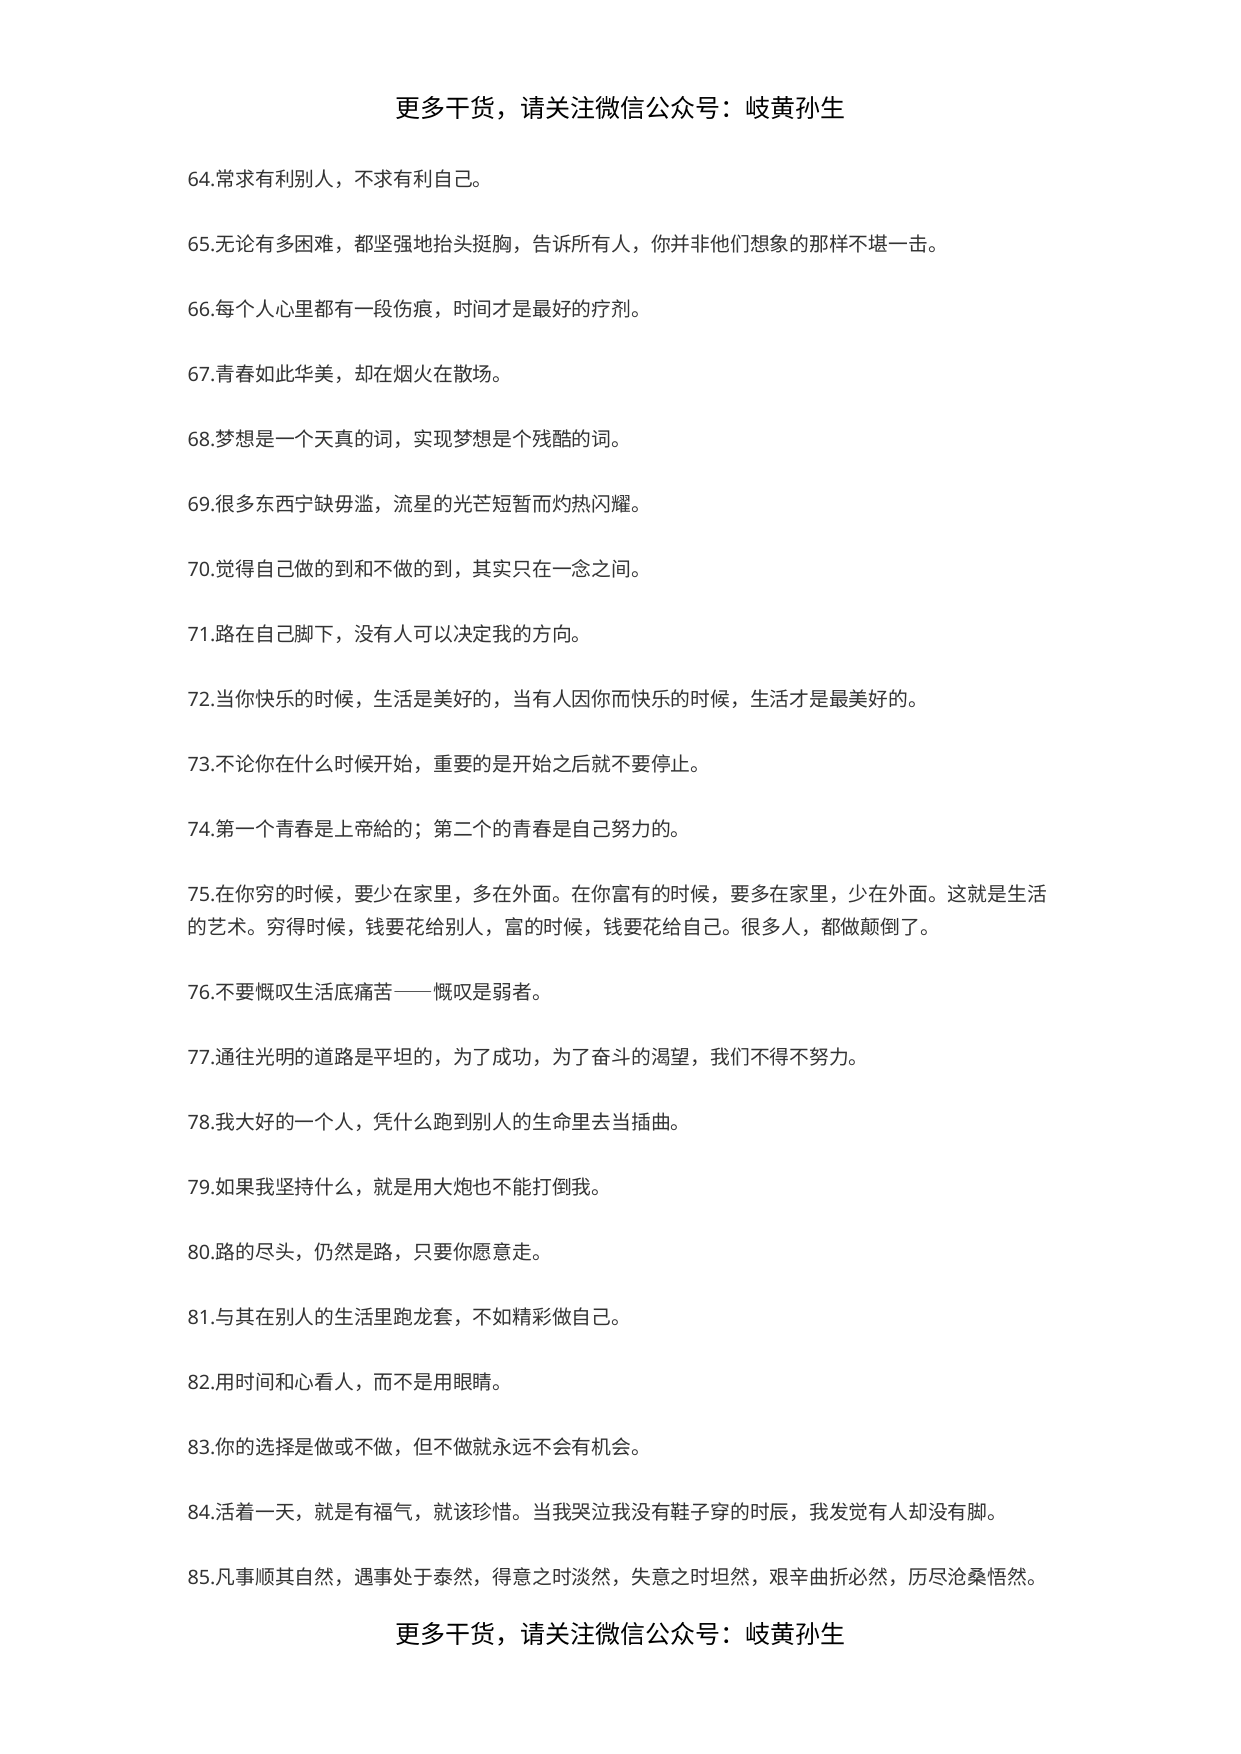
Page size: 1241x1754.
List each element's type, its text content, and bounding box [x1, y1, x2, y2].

text 64.常求有利别人，不求有利自己。 [187, 162, 1053, 194]
text 65.无论有多困难，都坚强地抬头挺胸，告诉所有人，你并非他们想象的那样不堪一击。 [187, 227, 1053, 259]
text 83.你的选择是做或不做，但不做就永远不会有机会。 [187, 1429, 1053, 1462]
text 75.在你穷的时候，要少在家里，多在外面。在你富有的时候，要多在家里，少在外面。这就是生活的艺术。穷得时候，钱要花给别人，富的时候，钱要花给自己。很多人，都做颠倒了。 [187, 877, 1053, 942]
text 66.每个人心里都有一段伤痕，时间才是最好的疗剂。 [187, 292, 1053, 324]
text 72.当你快乐的时候，生活是美好的，当有人因你而快乐的时候，生活才是最美好的。 [187, 682, 1053, 714]
text 69.很多东西宁缺毋滥，流星的光芒短暂而灼热闪耀。 [187, 487, 1053, 519]
text 78.我大好的一个人，凭什么跑到别人的生命里去当插曲。 [187, 1104, 1053, 1137]
text 81.与其在别人的生活里跑龙套，不如精彩做自己。 [187, 1299, 1053, 1332]
text 84.活着一天，就是有福气，就该珍惜。当我哭泣我没有鞋子穿的时辰，我发觉有人却没有脚。 [187, 1494, 1053, 1527]
text 79.如果我坚持什么，就是用大炮也不能打倒我。 [187, 1169, 1053, 1202]
text 67.青春如此华美，却在烟火在散场。 [187, 357, 1053, 389]
text 82.用时间和心看人，而不是用眼睛。 [187, 1364, 1053, 1397]
text 80.路的尽头，仍然是路，只要你愿意走。 [187, 1234, 1053, 1267]
text 76.不要慨叹生活底痛苦——慨叹是弱者。 [187, 974, 1053, 1007]
text 73.不论你在什么时候开始，重要的是开始之后就不要停止。 [187, 747, 1053, 779]
text 68.梦想是一个天真的词，实现梦想是个残酷的词。 [187, 422, 1053, 454]
text 70.觉得自己做的到和不做的到，其实只在一念之间。 [187, 552, 1053, 584]
text 74.第一个青春是上帝給的；第二个的青春是自己努力的。 [187, 812, 1053, 844]
text 77.通往光明的道路是平坦的，为了成功，为了奋斗的渴望，我们不得不努力。 [187, 1039, 1053, 1072]
text 71.路在自己脚下，没有人可以决定我的方向。 [187, 617, 1053, 649]
text 85.凡事顺其自然，遇事处于泰然，得意之时淡然，失意之时坦然，艰辛曲折必然，历尽沧桑悟然。 [187, 1559, 1053, 1592]
